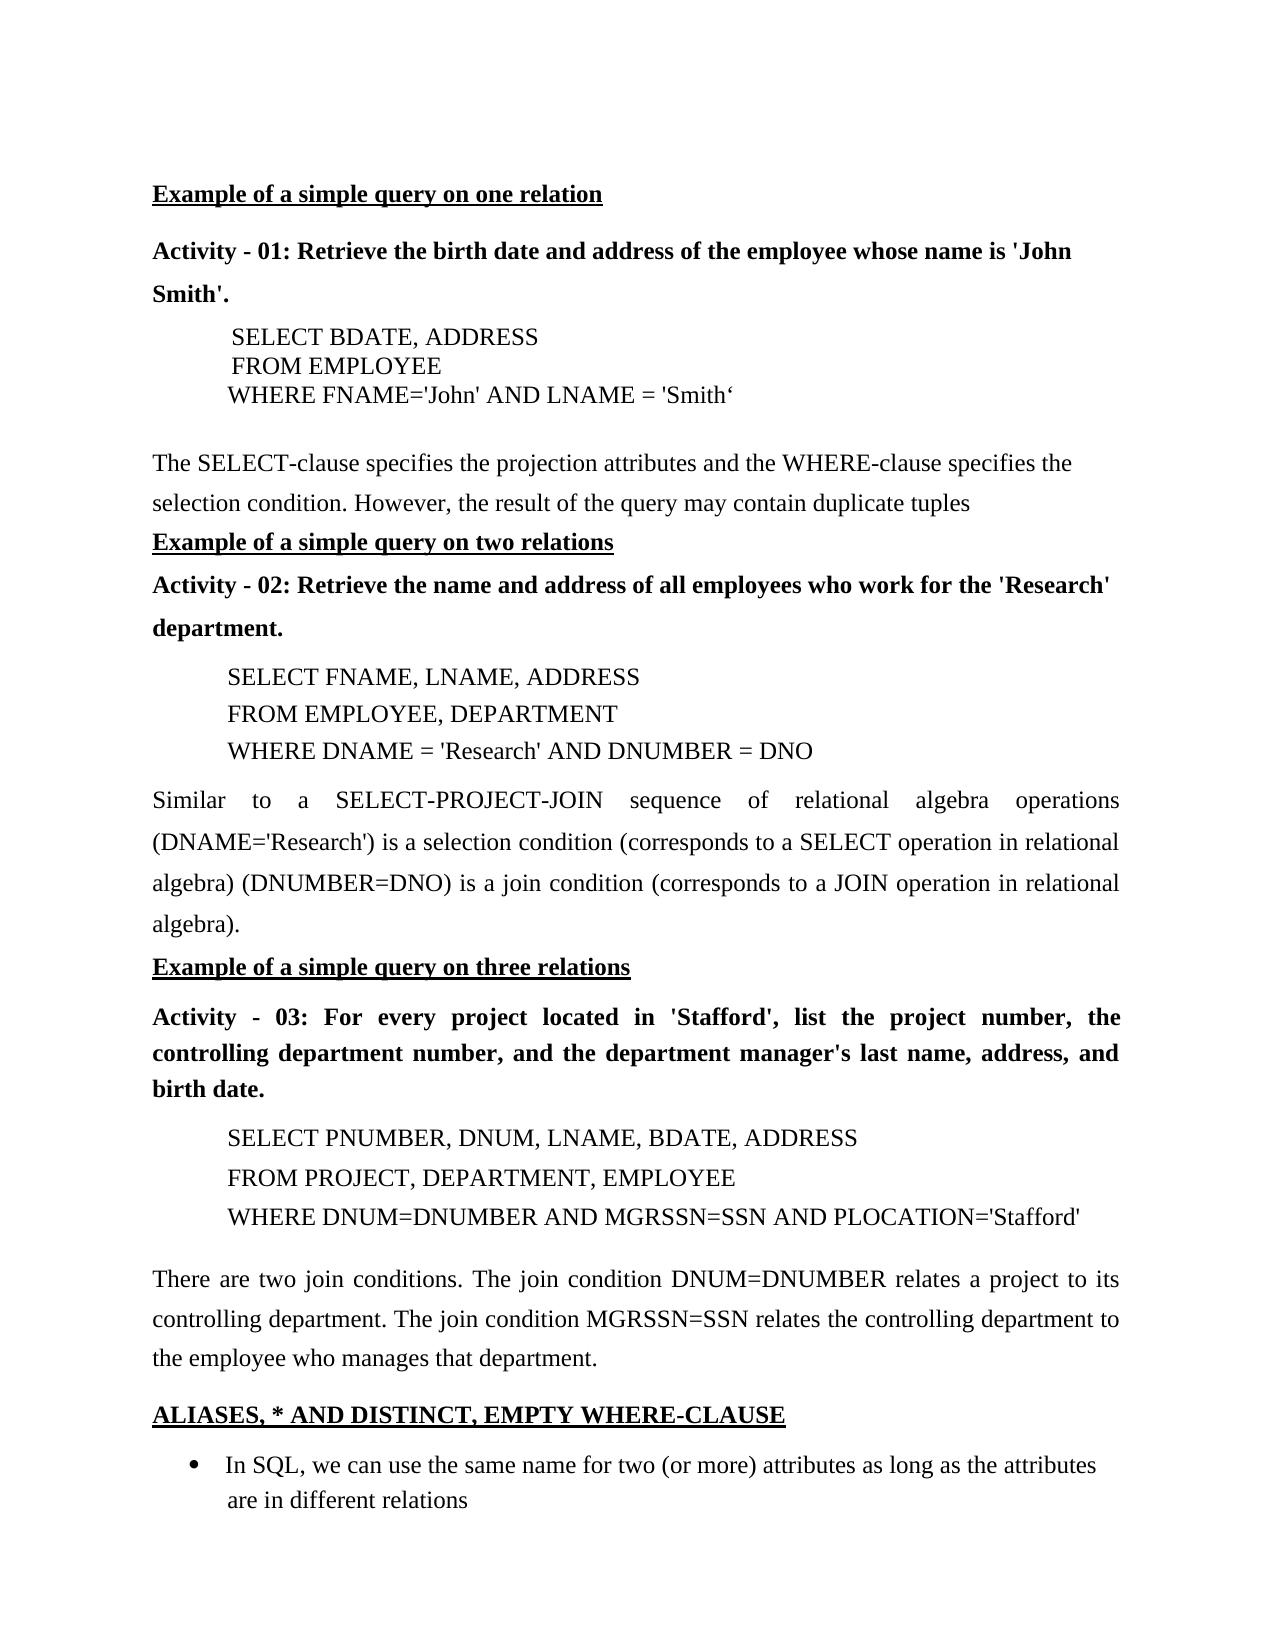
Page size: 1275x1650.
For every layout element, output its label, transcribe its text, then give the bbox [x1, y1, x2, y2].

text WHERE DNAME = 'Research' AND DNUMBER = DNO [227, 737, 1135, 765]
subtitle Example of a simple query on two relations [152, 527, 1135, 556]
list In SQL, we can use the same name for two (or more) attributes as long as the attributes are in different relations [189, 1450, 1121, 1513]
text Similar to a SELECT-PROJECT-JOIN sequence of relational algebra operations (DNAME='Research') is a selection condition (corresponds to a SELECT operation in relational algebra) (DNUMBER=DNO) is a join condition (corresponds to a JOIN operation in relational algebra). [152, 786, 1121, 937]
text The SELECT-clause specifies the projection attributes and the WHERE-clause specifies the selection condition. However, the result of the query may contain duplicate tuples [152, 448, 1135, 516]
subtitle ALIASES, * AND DISTINCT, EMPTY WHERE-CLAUSE [152, 1400, 1135, 1428]
subtitle Example of a simple query on three relations [152, 952, 1135, 981]
text Activity - 01: Retrieve the birth date and address of the employee whose name is 'John Smith'. [152, 236, 1135, 308]
text Activity - 03: For every project located in 'Stafford', list the project number, the controlling department number, and the department manager's last name, address, and birth date. [152, 1002, 1121, 1103]
subtitle Example of a simple query on one relation [152, 179, 1135, 207]
text SELECT FNAME, LNAME, ADDRESS FROM EMPLOYEE, DEPARTMENT [227, 662, 642, 728]
text Activity - 02: Retrieve the name and address of all employees who work for the 'Research' department. [152, 570, 1135, 642]
text WHERE DNUM=DNUMBER AND MGRSSN=SSN AND PLOCATION='Stafford' [227, 1202, 1135, 1231]
text WHERE FNAME='John' AND LNAME = 'Smith‘ [227, 380, 1135, 409]
text SELECT BDATE, ADDRESS FROM EMPLOYEE [231, 322, 541, 380]
text There are two join conditions. The join condition DNUM=DNUMBER relates a project to its controlling department. The join condition MGRSSN=SSN relates the controlling department to the employee who manages that department. [152, 1264, 1121, 1372]
text SELECT PNUMBER, DNUM, LNAME, BDATE, ADDRESS FROM PROJECT, DEPARTMENT, EMPLOYEE [227, 1123, 860, 1192]
